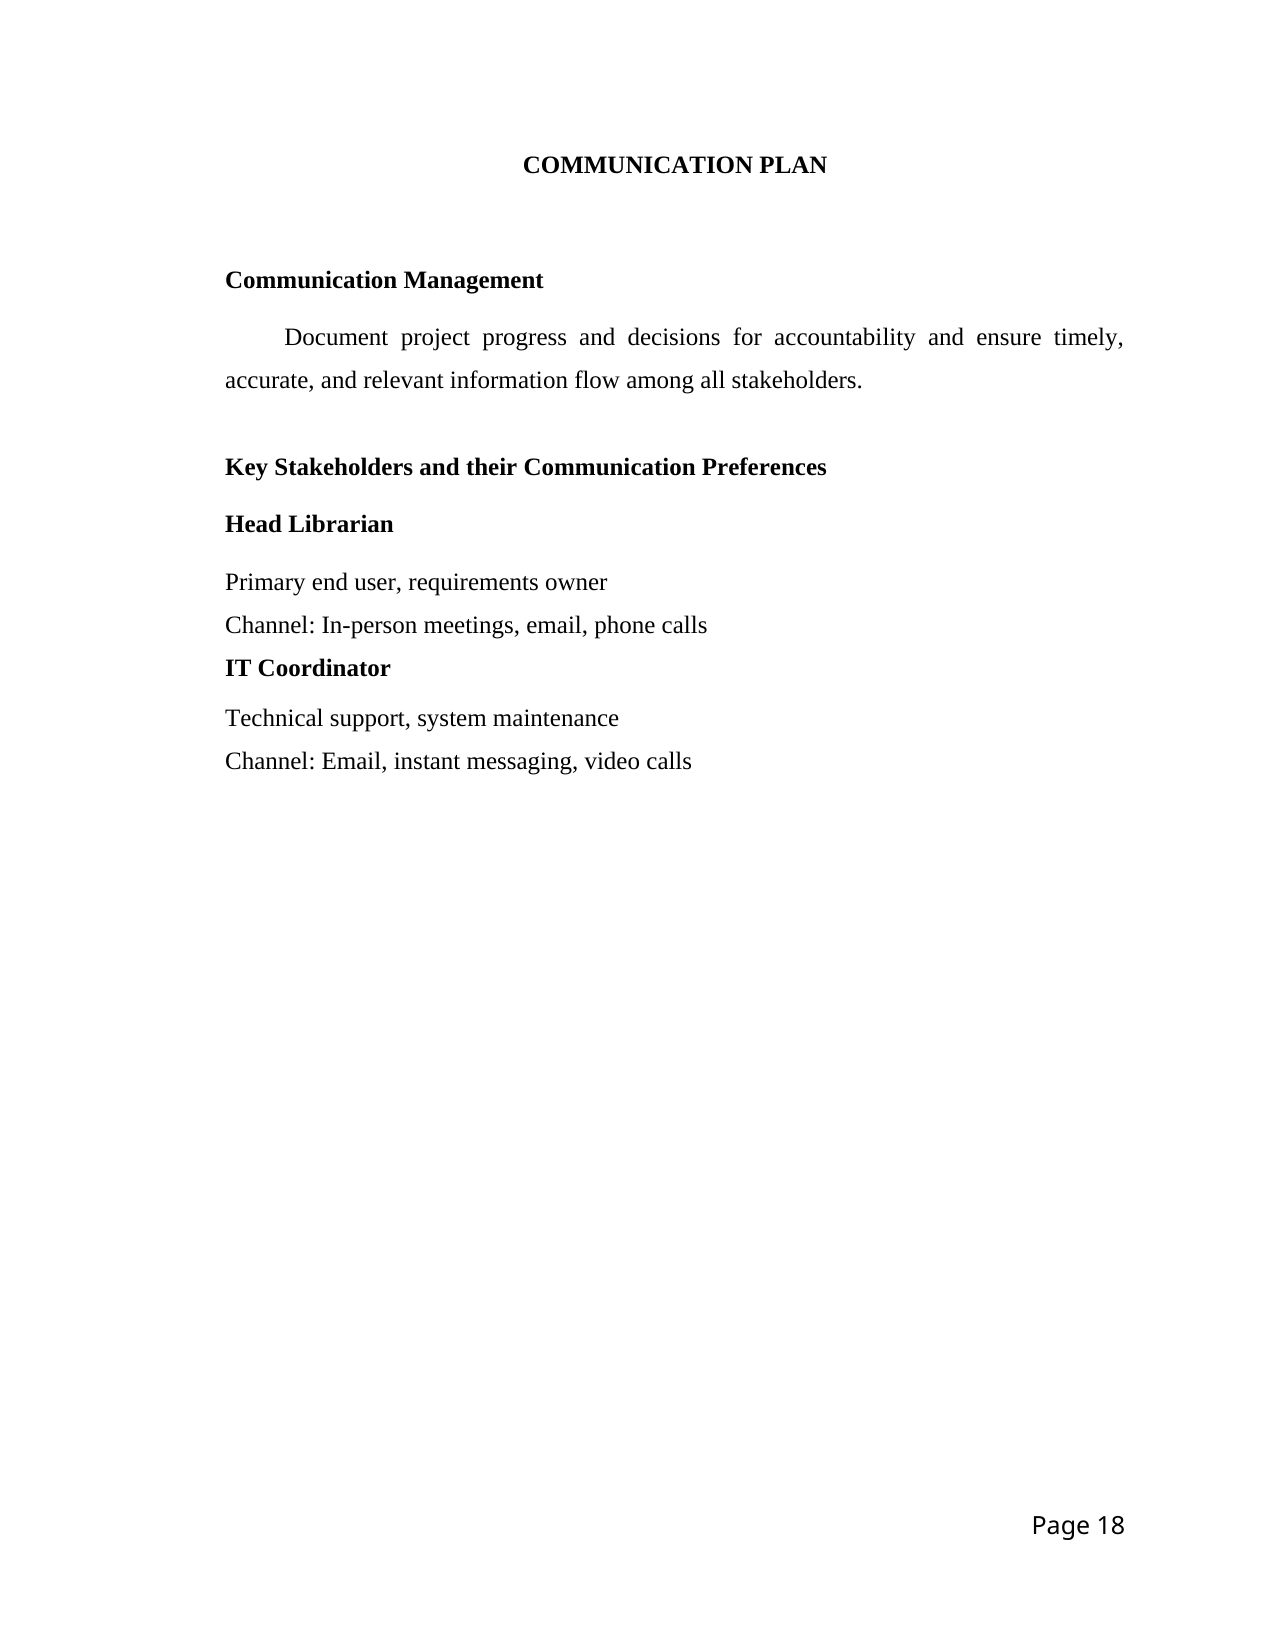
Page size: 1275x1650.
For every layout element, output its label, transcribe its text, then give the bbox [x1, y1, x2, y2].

text Primary end user, requirements owner [225, 567, 1125, 596]
text Communication Management [225, 265, 1125, 294]
text Channel: Email, instant messaging, video calls [225, 746, 1125, 775]
text Channel: In-person meetings, email, phone calls [225, 610, 1125, 639]
text COMMUNICATION PLAN [225, 150, 1125, 179]
text Key Stakeholders and their Communication Preferences [225, 452, 1125, 481]
text Technical support, system maintenance [225, 703, 1125, 732]
text Document project progress and decisions for accountability and ensure timely, accurate, and relevant information flow among all stakeholders. [225, 322, 1125, 394]
text Head Librarian [225, 509, 1125, 538]
text IT Coordinator [225, 653, 1125, 682]
